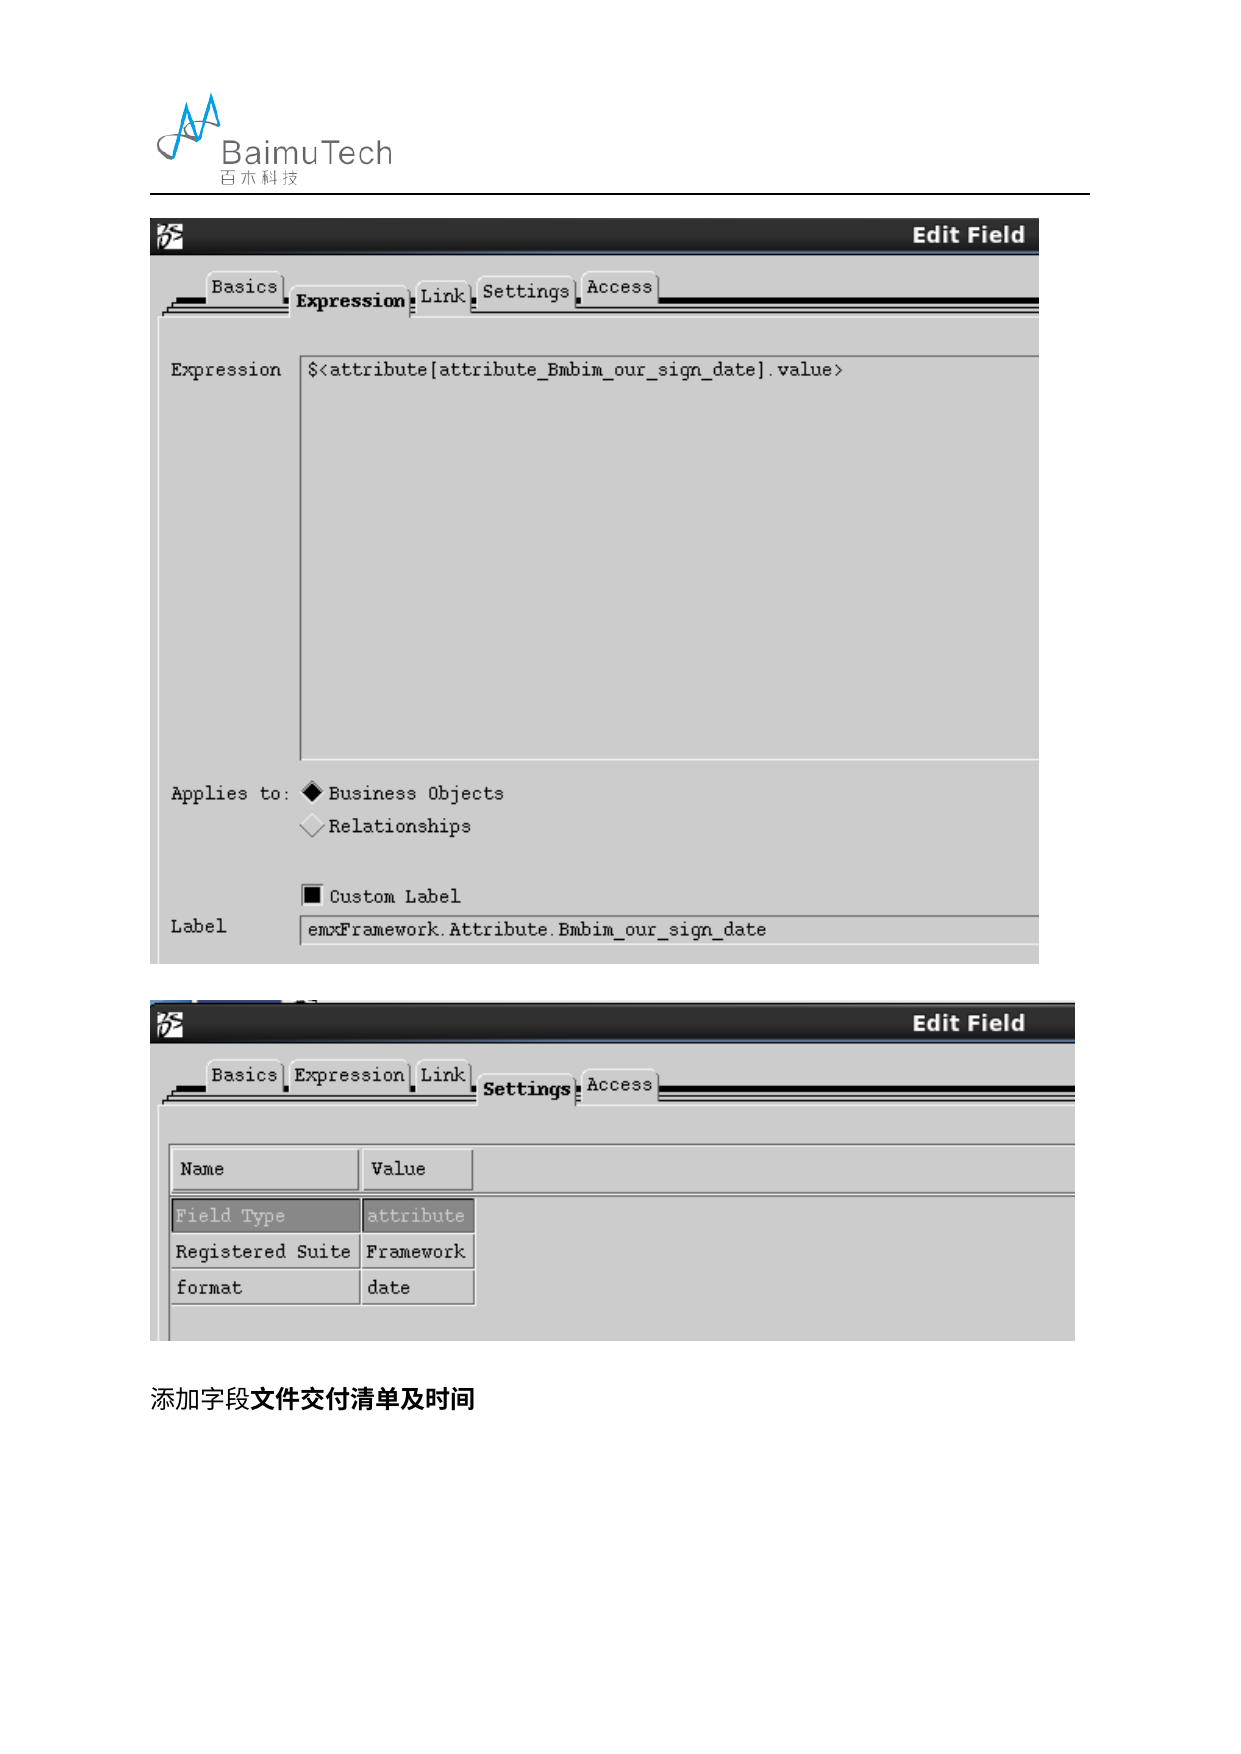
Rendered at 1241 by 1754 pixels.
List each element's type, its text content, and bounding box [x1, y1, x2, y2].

picture [150, 218, 1039, 964]
picture [150, 1000, 1075, 1341]
text 添加字段文件交付清单及时间 [150, 1376, 1090, 1420]
picture [150, 88, 421, 191]
